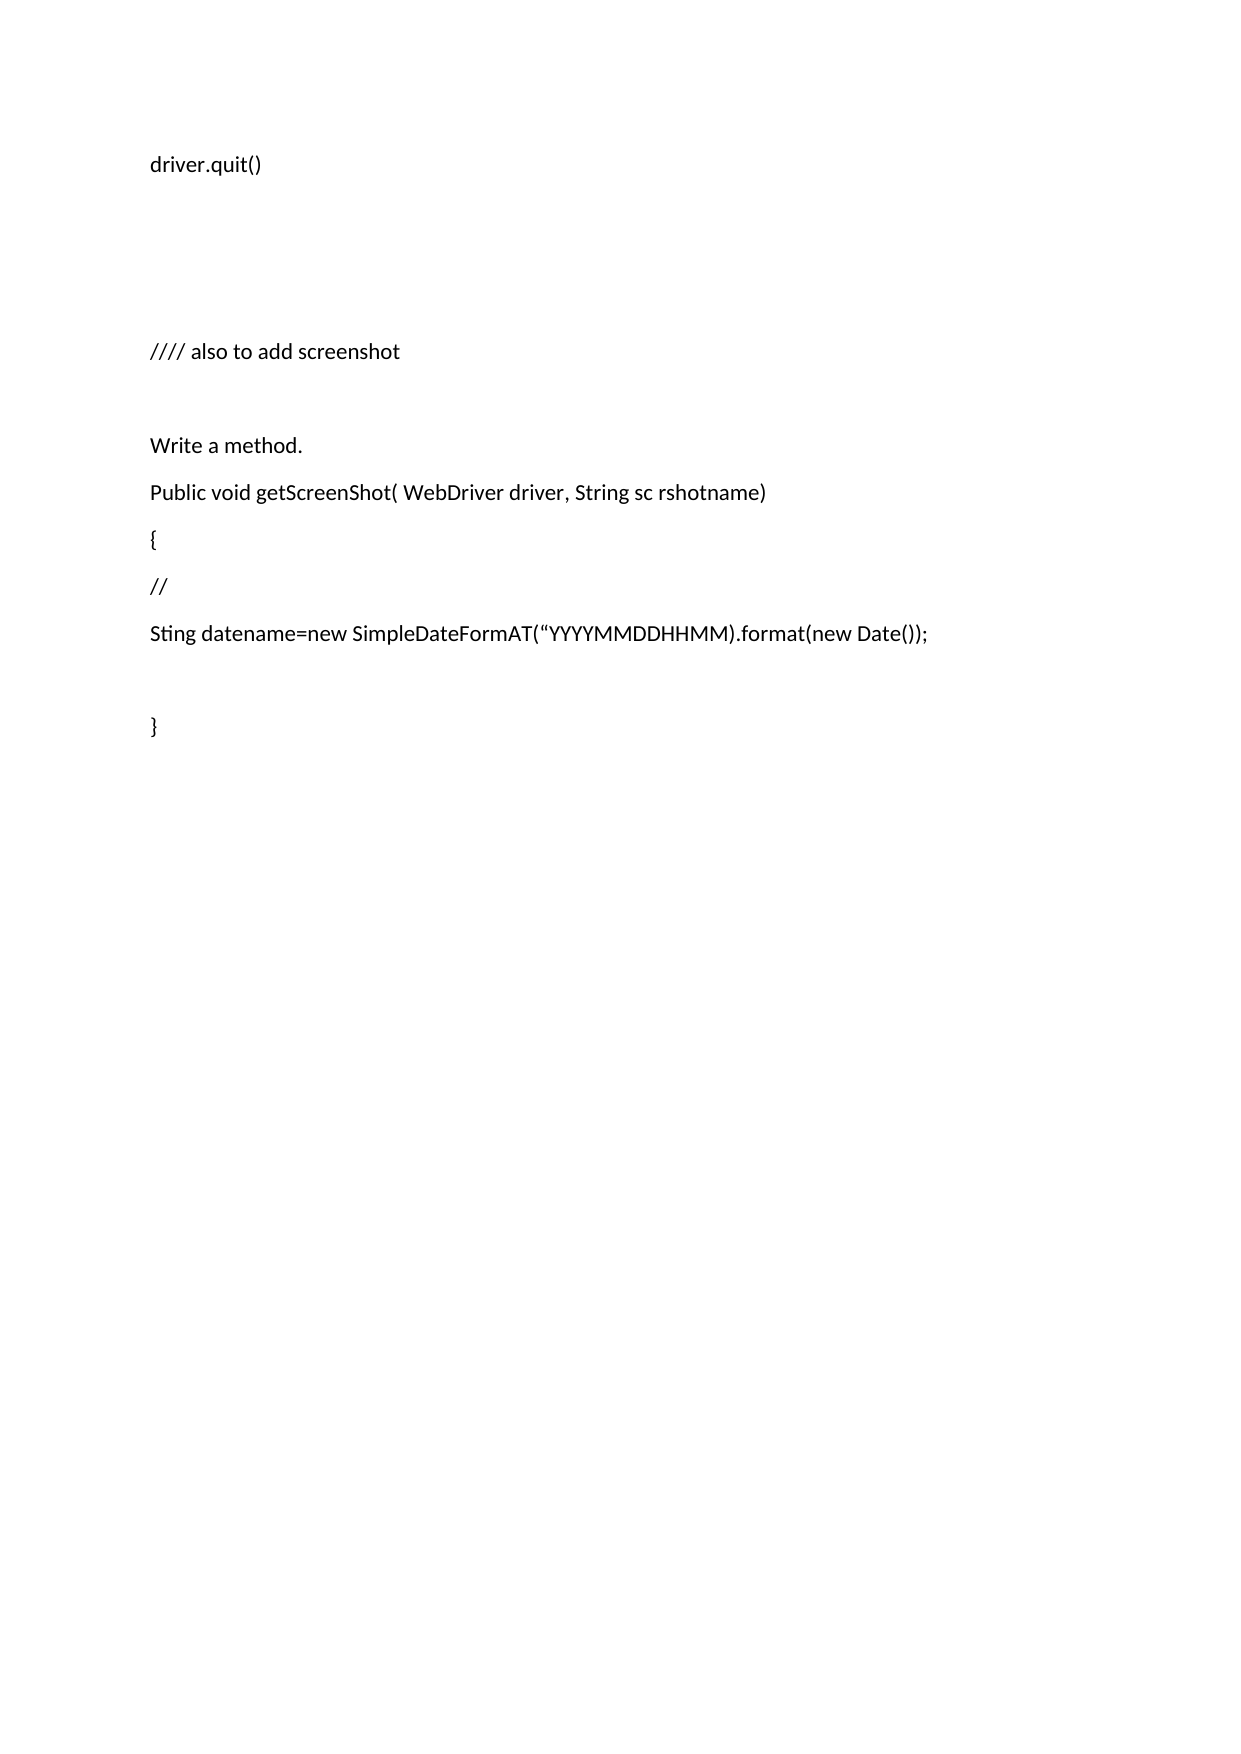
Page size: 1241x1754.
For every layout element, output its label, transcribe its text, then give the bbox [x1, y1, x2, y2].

text Write a method. [150, 431, 1090, 459]
text // [150, 572, 1090, 600]
text //// also to add screenshot [150, 337, 1090, 366]
text driver.quit() [150, 150, 1090, 178]
text Public void getScreenShot( WebDriver driver, String sc rshotname) [150, 478, 1090, 506]
text Sting datename=new SimpleDateFormAT(“YYYYMMDDHHMM).format(new Date()); [150, 619, 1090, 647]
text { [150, 525, 1090, 553]
text } [150, 712, 1090, 741]
